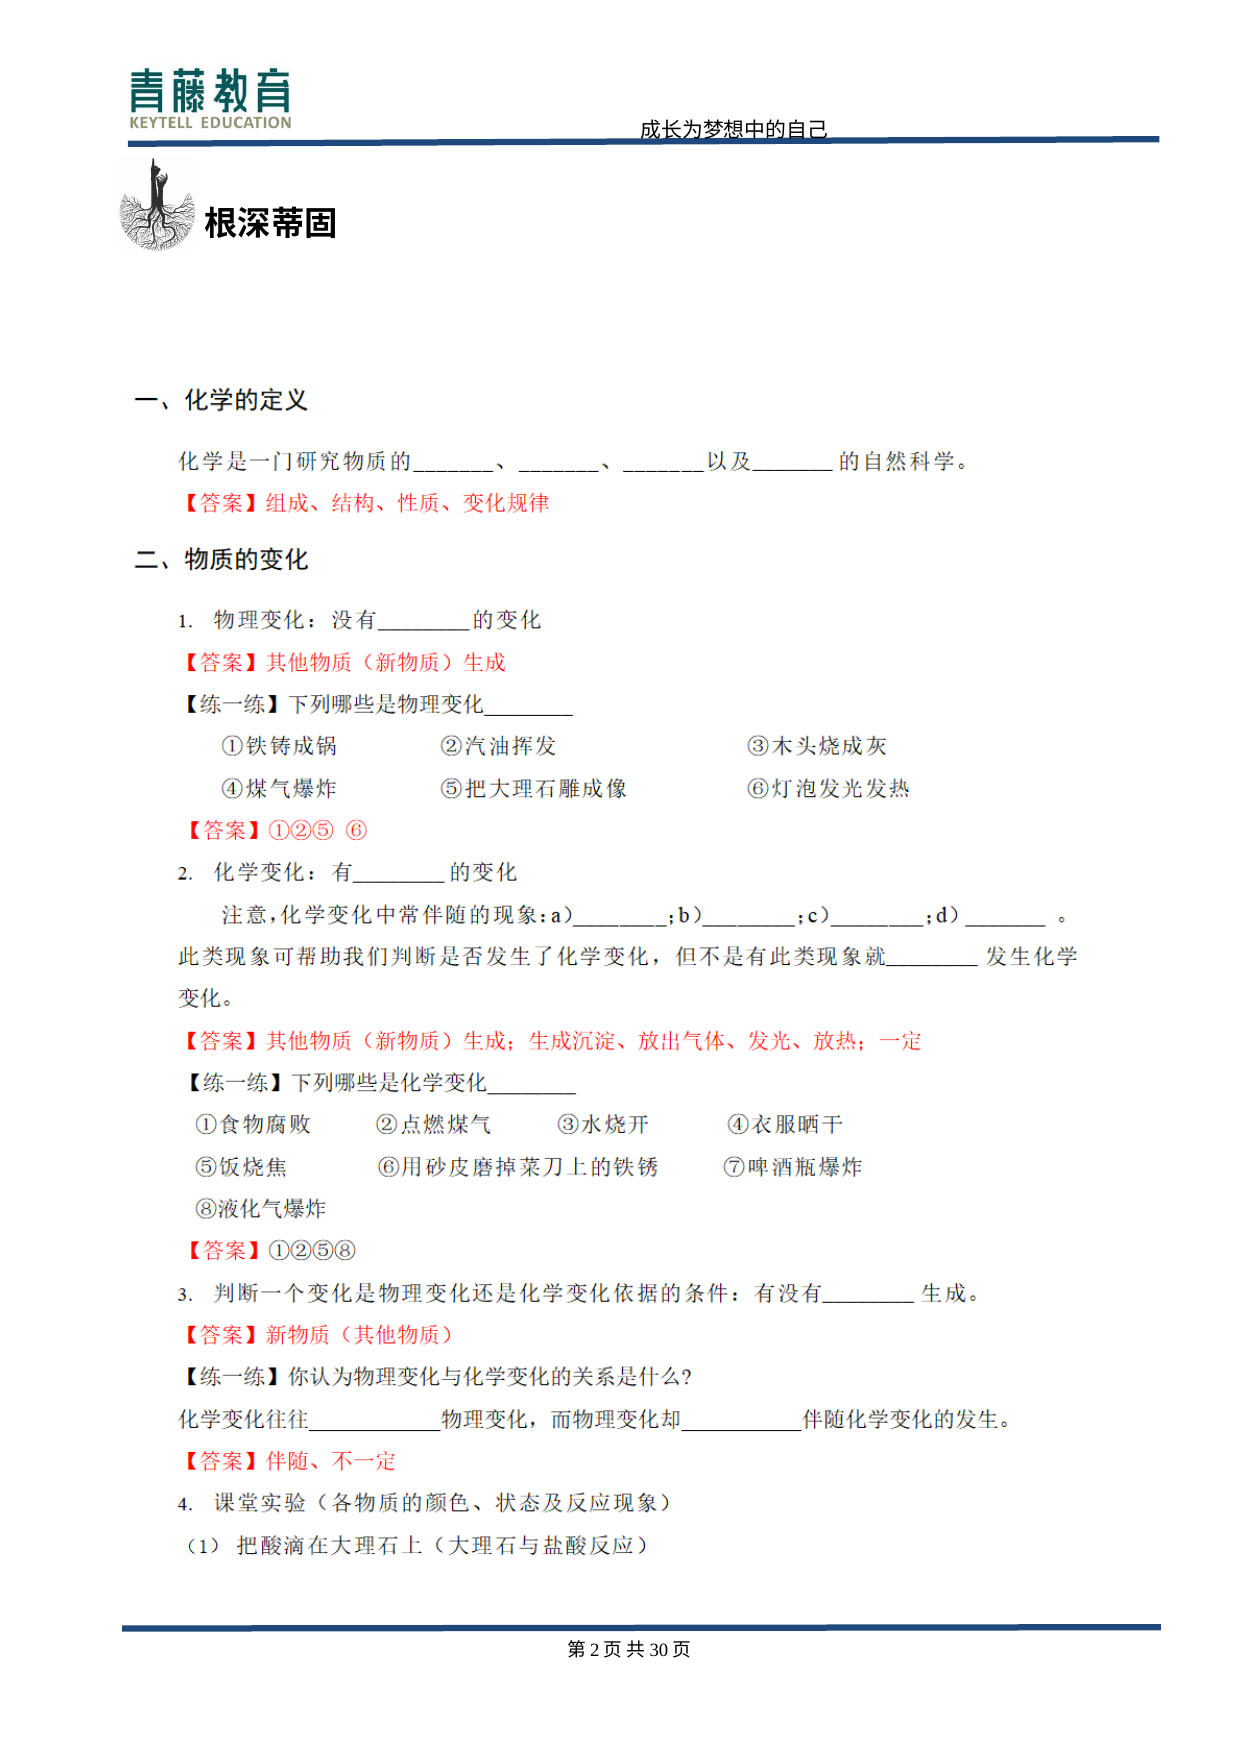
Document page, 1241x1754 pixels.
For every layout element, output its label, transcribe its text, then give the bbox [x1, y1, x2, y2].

picture [117, 374, 1102, 1576]
picture [113, 51, 303, 134]
subtitle 根深蒂固 [117, 156, 1159, 286]
